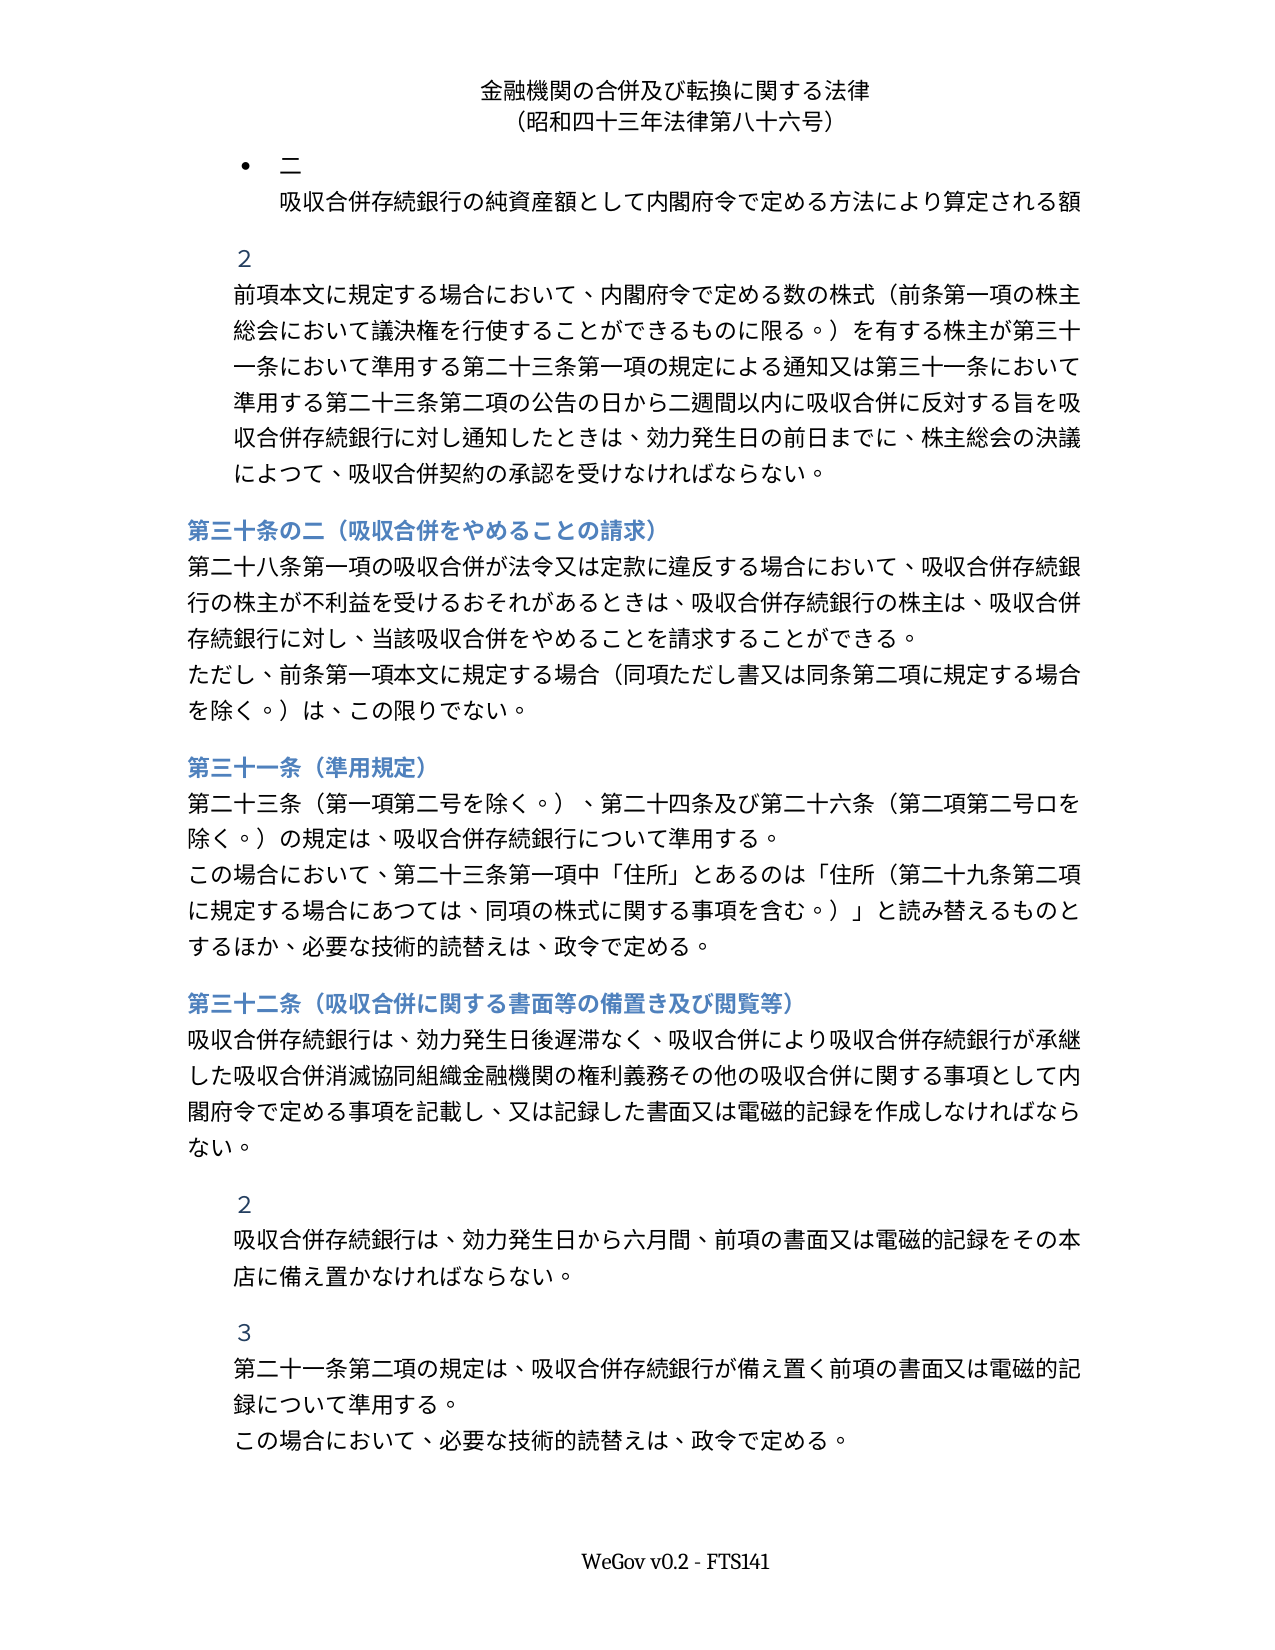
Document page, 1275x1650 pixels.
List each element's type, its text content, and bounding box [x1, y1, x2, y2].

subtitle 第三十一条（準用規定） [187, 752, 1087, 783]
subtitle ２ [233, 243, 1087, 274]
text 吸収合併存続銀行は、効力発生日後遅滞なく、吸収合併により吸収合併存続銀行が承継した吸収合併消滅協同組織金融機関の権利義務その他の吸収合併に関する事項として内閣府令で定める事項を記載し、又は記録した書面又は電磁的記録を作成しなければならない。 [187, 1024, 1087, 1163]
text 第二十三条（第一項第二号を除く。）、第二十四条及び第二十六条（第二項第二号ロを除く。）の規定は、吸収合併存続銀行について準用する。 この場合において、第二十三条第一項中「住所」とあるのは「住所（第二十九条第二項に規定する場合にあつては、同項の株式に関する事項を含む。）」と読み替えるものとするほか、必要な技術的読替えは、政令で定める。 [187, 787, 1087, 962]
text 第二十一条第二項の規定は、吸収合併存続銀行が備え置く前項の書面又は電磁的記録について準用する。 この場合において、必要な技術的読替えは、政令で定める。 [233, 1353, 1087, 1456]
list 二 吸収合併存続銀行の純資産額として内閣府令で定める方法により算定される額 [242, 150, 1087, 217]
text 前項本文に規定する場合において、内閣府令で定める数の株式（前条第一項の株主総会において議決権を行使することができるものに限る。）を有する株主が第三十一条において準用する第二十三条第一項の規定による通知又は第三十一条において準用する第二十三条第二項の公告の日から二週間以内に吸収合併に反対する旨を吸収合併存続銀行に対し通知したときは、効力発生日の前日までに、株主総会の決議によつて、吸収合併契約の承認を受けなければならない。 [233, 279, 1087, 489]
text 第二十八条第一項の吸収合併が法令又は定款に違反する場合において、吸収合併存続銀行の株主が不利益を受けるおそれがあるときは、吸収合併存続銀行の株主は、吸収合併存続銀行に対し、当該吸収合併をやめることを請求することができる。 ただし、前条第一項本文に規定する場合（同項ただし書又は同条第二項に規定する場合を除く。）は、この限りでない。 [187, 551, 1087, 726]
subtitle ２ [233, 1188, 1087, 1220]
text 吸収合併存続銀行は、効力発生日から六月間、前項の書面又は電磁的記録をその本店に備え置かなければならない。 [233, 1224, 1087, 1292]
subtitle 第三十二条（吸収合併に関する書面等の備置き及び閲覧等） [187, 988, 1087, 1019]
subtitle ３ [233, 1317, 1087, 1348]
subtitle 第三十条の二（吸収合併をやめることの請求） [187, 515, 1087, 546]
